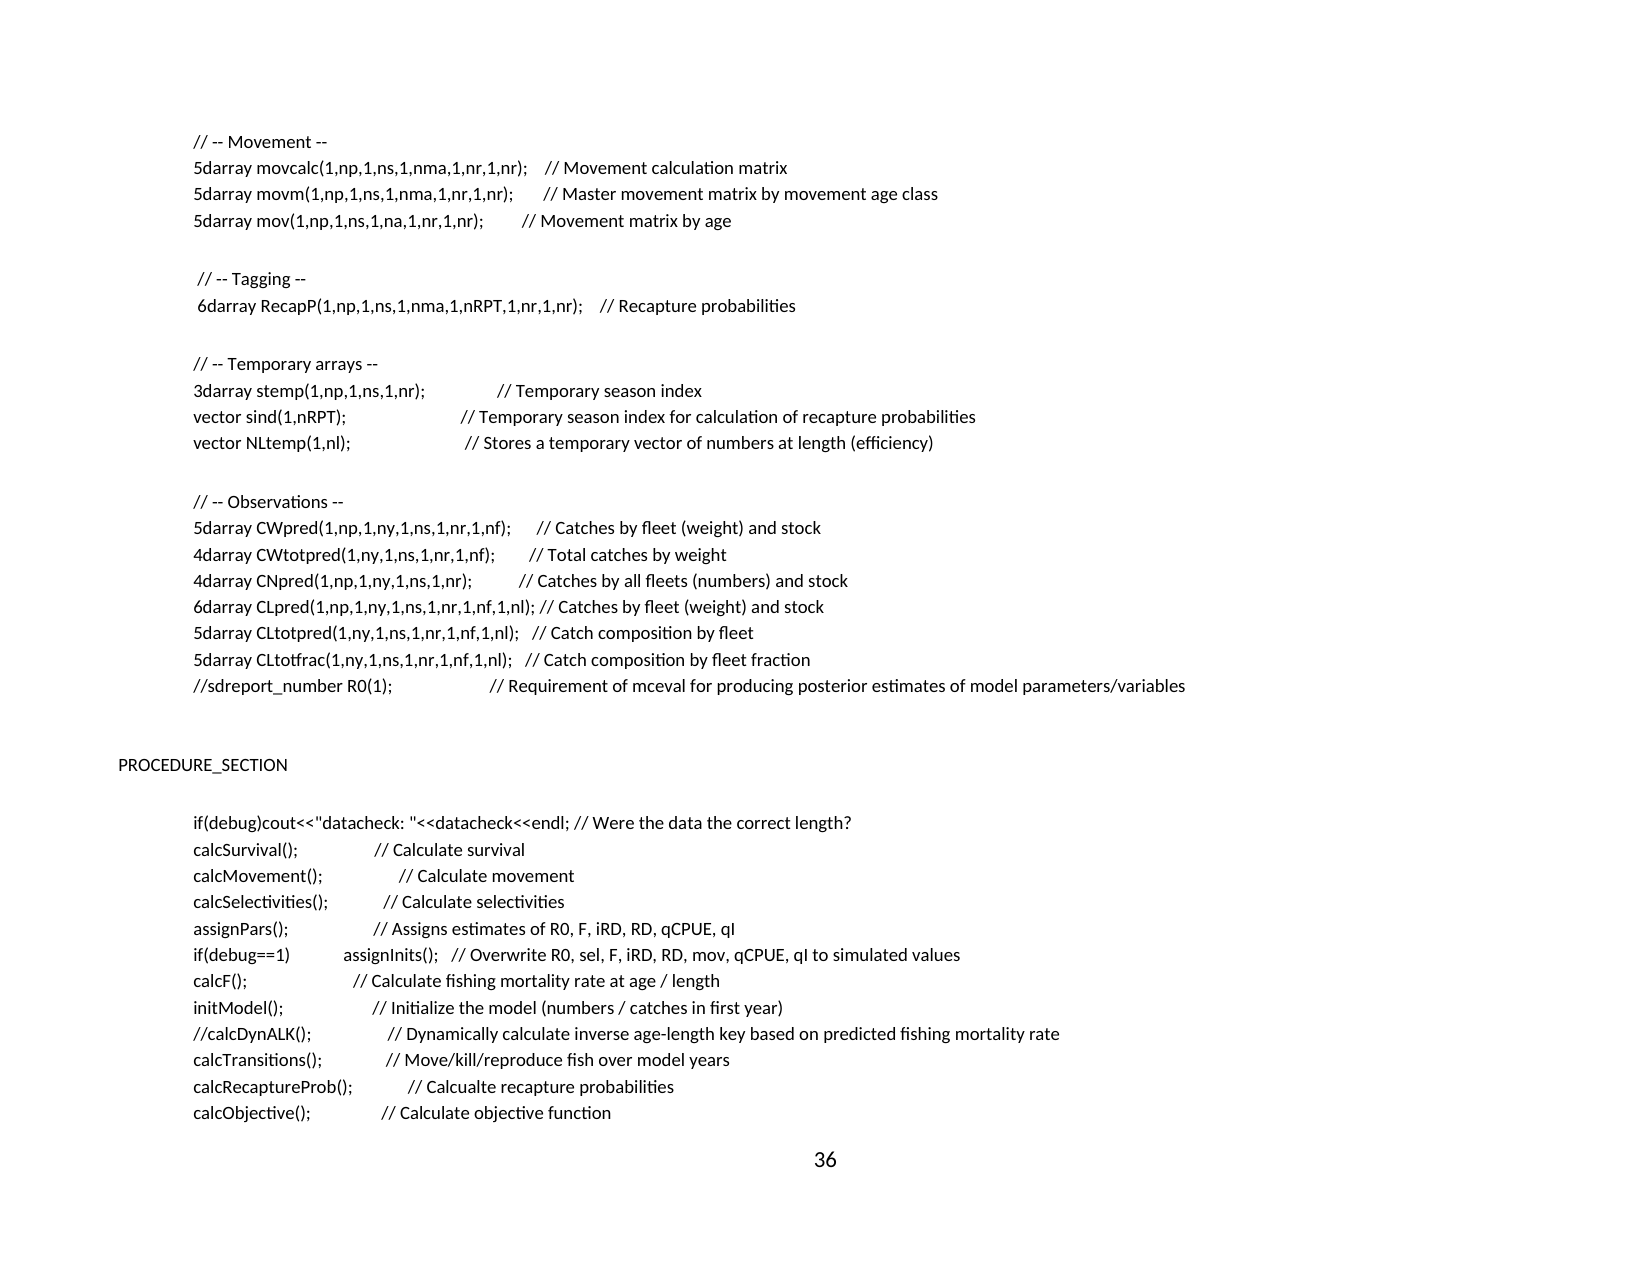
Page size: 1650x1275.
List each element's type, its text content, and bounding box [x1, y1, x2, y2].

text vector NLtemp(1,nl); // Stores a temporary vector of numbers at length (efficiency) [118, 431, 1532, 454]
text 5darray movcalc(1,np,1,ns,1,nma,1,nr,1,nr); // Movement calculation matrix [118, 156, 1532, 179]
text calcTransitions(); // Move/kill/reproduce fish over model years [118, 1048, 1532, 1071]
text 4darray CNpred(1,np,1,ny,1,ns,1,nr); // Catches by all fleets (numbers) and stock [118, 569, 1532, 592]
text PROCEDURE_SECTION [118, 753, 1532, 776]
text //calcDynALK(); // Dynamically calculate inverse age-length key based on predicted fishing mortality rate [118, 1022, 1532, 1045]
text if(debug==1) assignInits(); // Overwrite R0, sel, F, iRD, RD, mov, qCPUE, qI to simulated values [118, 943, 1532, 966]
text // -- Movement -- [118, 130, 1532, 153]
text if(debug)cout<<"datacheck: "<<datacheck<<endl; // Were the data the correct length? [118, 811, 1532, 834]
text calcObjective(); // Calculate objective function [118, 1101, 1532, 1124]
text 5darray CWpred(1,np,1,ny,1,ns,1,nr,1,nf); // Catches by fleet (weight) and stock [118, 516, 1532, 539]
text // -- Observations -- [118, 490, 1532, 513]
text //sdreport_number R0(1); // Requirement of mceval for producing posterior estimates of model parameters/variables [118, 674, 1532, 697]
text // -- Tagging -- [118, 267, 1532, 290]
text calcMovement(); // Calculate movement [118, 864, 1532, 887]
text assignPars(); // Assigns estimates of R0, F, iRD, RD, qCPUE, qI [118, 917, 1532, 940]
text 6darray RecapP(1,np,1,ns,1,nma,1,nRPT,1,nr,1,nr); // Recapture probabilities [118, 294, 1532, 317]
text 5darray CLtotfrac(1,ny,1,ns,1,nr,1,nf,1,nl); // Catch composition by fleet fraction [118, 648, 1532, 671]
text 5darray mov(1,np,1,ns,1,na,1,nr,1,nr); // Movement matrix by age [118, 209, 1532, 232]
text calcRecaptureProb(); // Calcualte recapture probabilities [118, 1075, 1532, 1098]
text // -- Temporary arrays -- [118, 352, 1532, 375]
text 3darray stemp(1,np,1,ns,1,nr); // Temporary season index [118, 379, 1532, 402]
text 4darray CWtotpred(1,ny,1,ns,1,nr,1,nf); // Total catches by weight [118, 543, 1532, 566]
text vector sind(1,nRPT); // Temporary season index for calculation of recapture probabilities [118, 405, 1532, 428]
text initModel(); // Initialize the model (numbers / catches in first year) [118, 996, 1532, 1019]
text 6darray CLpred(1,np,1,ny,1,ns,1,nr,1,nf,1,nl); // Catches by fleet (weight) and stock [118, 595, 1532, 618]
text calcSelectivities(); // Calculate selectivities [118, 890, 1532, 913]
text calcF(); // Calculate fishing mortality rate at age / length [118, 969, 1532, 992]
text calcSurvival(); // Calculate survival [118, 838, 1532, 861]
text 5darray CLtotpred(1,ny,1,ns,1,nr,1,nf,1,nl); // Catch composition by fleet [118, 622, 1532, 645]
text 5darray movm(1,np,1,ns,1,nma,1,nr,1,nr); // Master movement matrix by movement age class [118, 183, 1532, 206]
